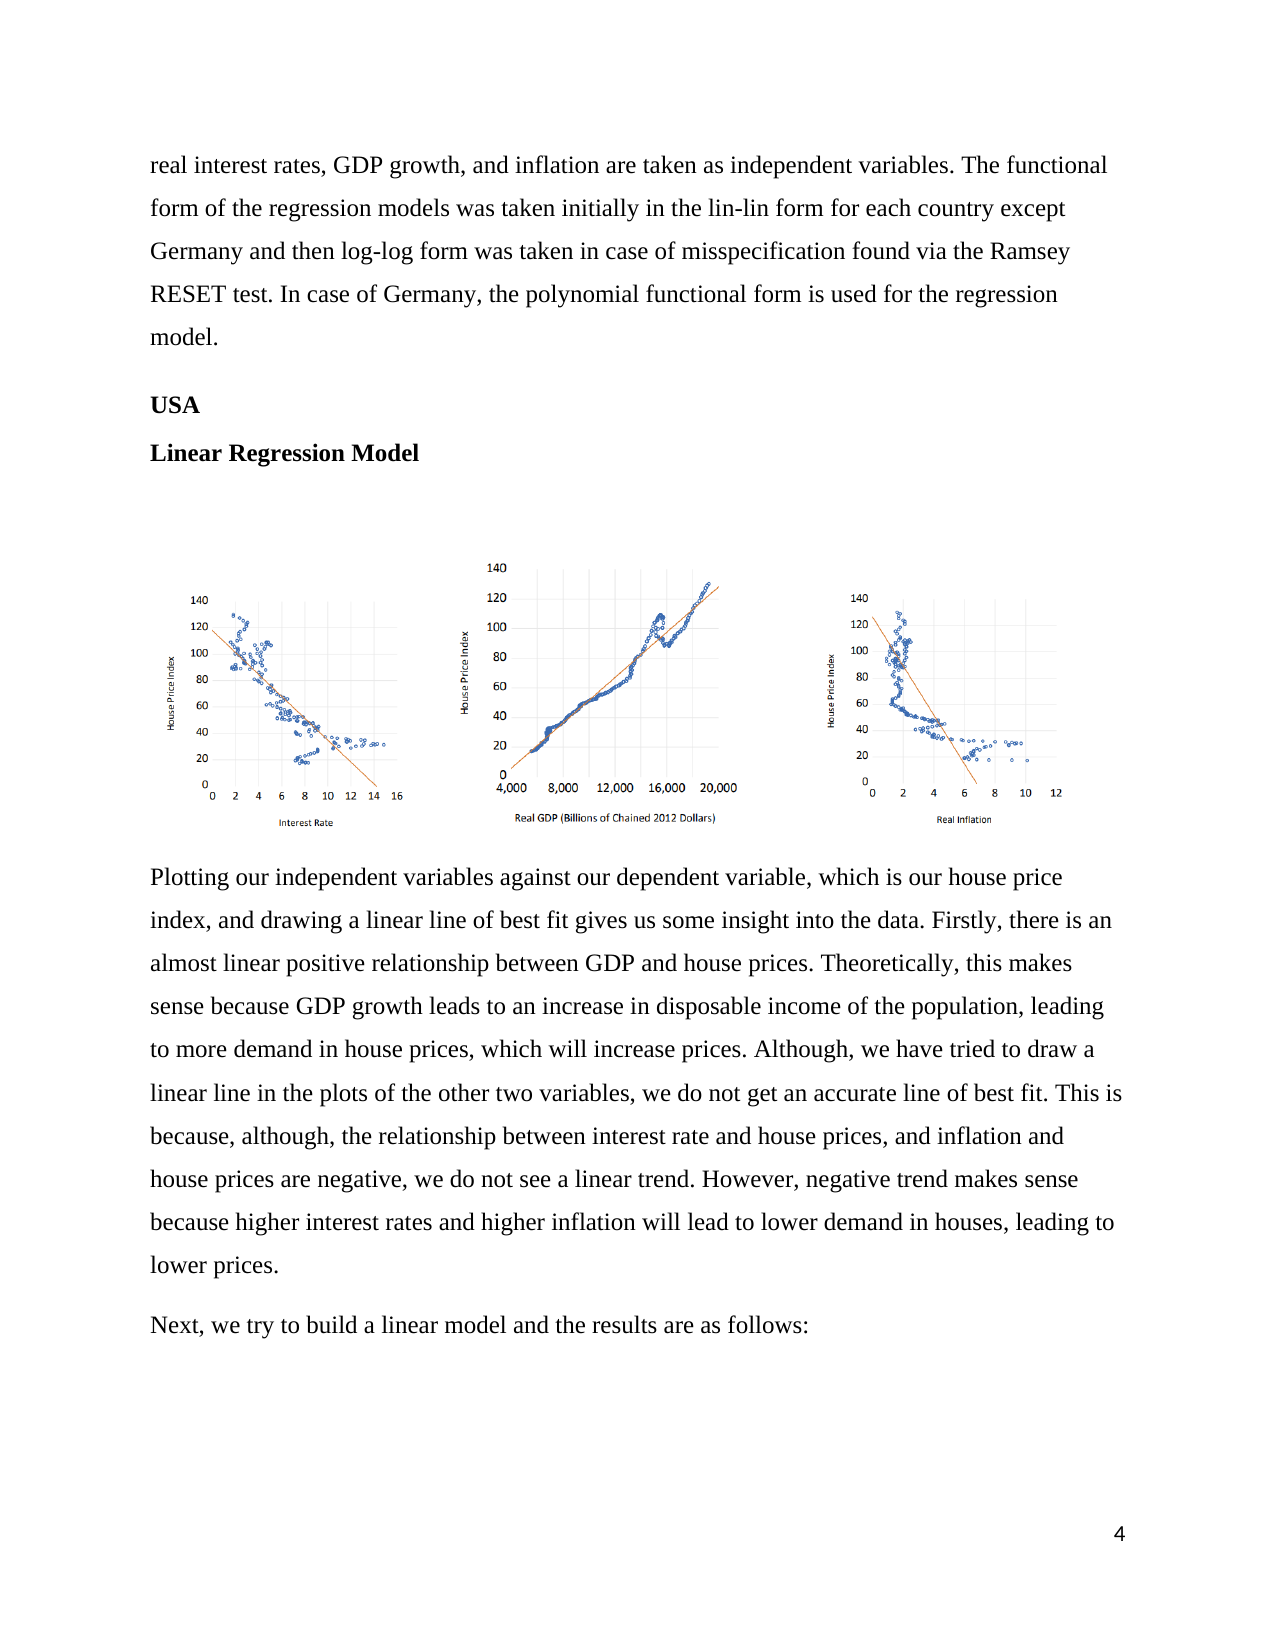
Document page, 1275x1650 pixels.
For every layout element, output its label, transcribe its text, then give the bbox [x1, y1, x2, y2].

picture [150, 540, 757, 832]
text Plotting our independent variables against our dependent variable, which is our house price index, and drawing a linear line of best fit gives us some insight into the data. Firstly, there is an almost linear positive relationship between GDP and house prices. Theoretically, this makes sense because GDP growth leads to an increase in disposable income of the population, leading to more demand in house prices, which will increase prices. Although, we have tried to draw a linear line in the plots of the other two variables, we do not get an accurate line of best fit. This is because, although, the relationship between interest rate and house prices, and inflation and house prices are negative, we do not see a linear trend. However, negative trend makes sense because higher interest rates and higher inflation will lead to lower demand in houses, leading to lower prices. [150, 862, 1125, 1279]
subtitle Linear Regression Model [150, 438, 1125, 467]
text Next, we try to build a linear model and the results are as follows: [150, 1310, 1125, 1339]
picture [804, 567, 1109, 832]
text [150, 150, 1125, 351]
subtitle USA [150, 391, 1125, 419]
